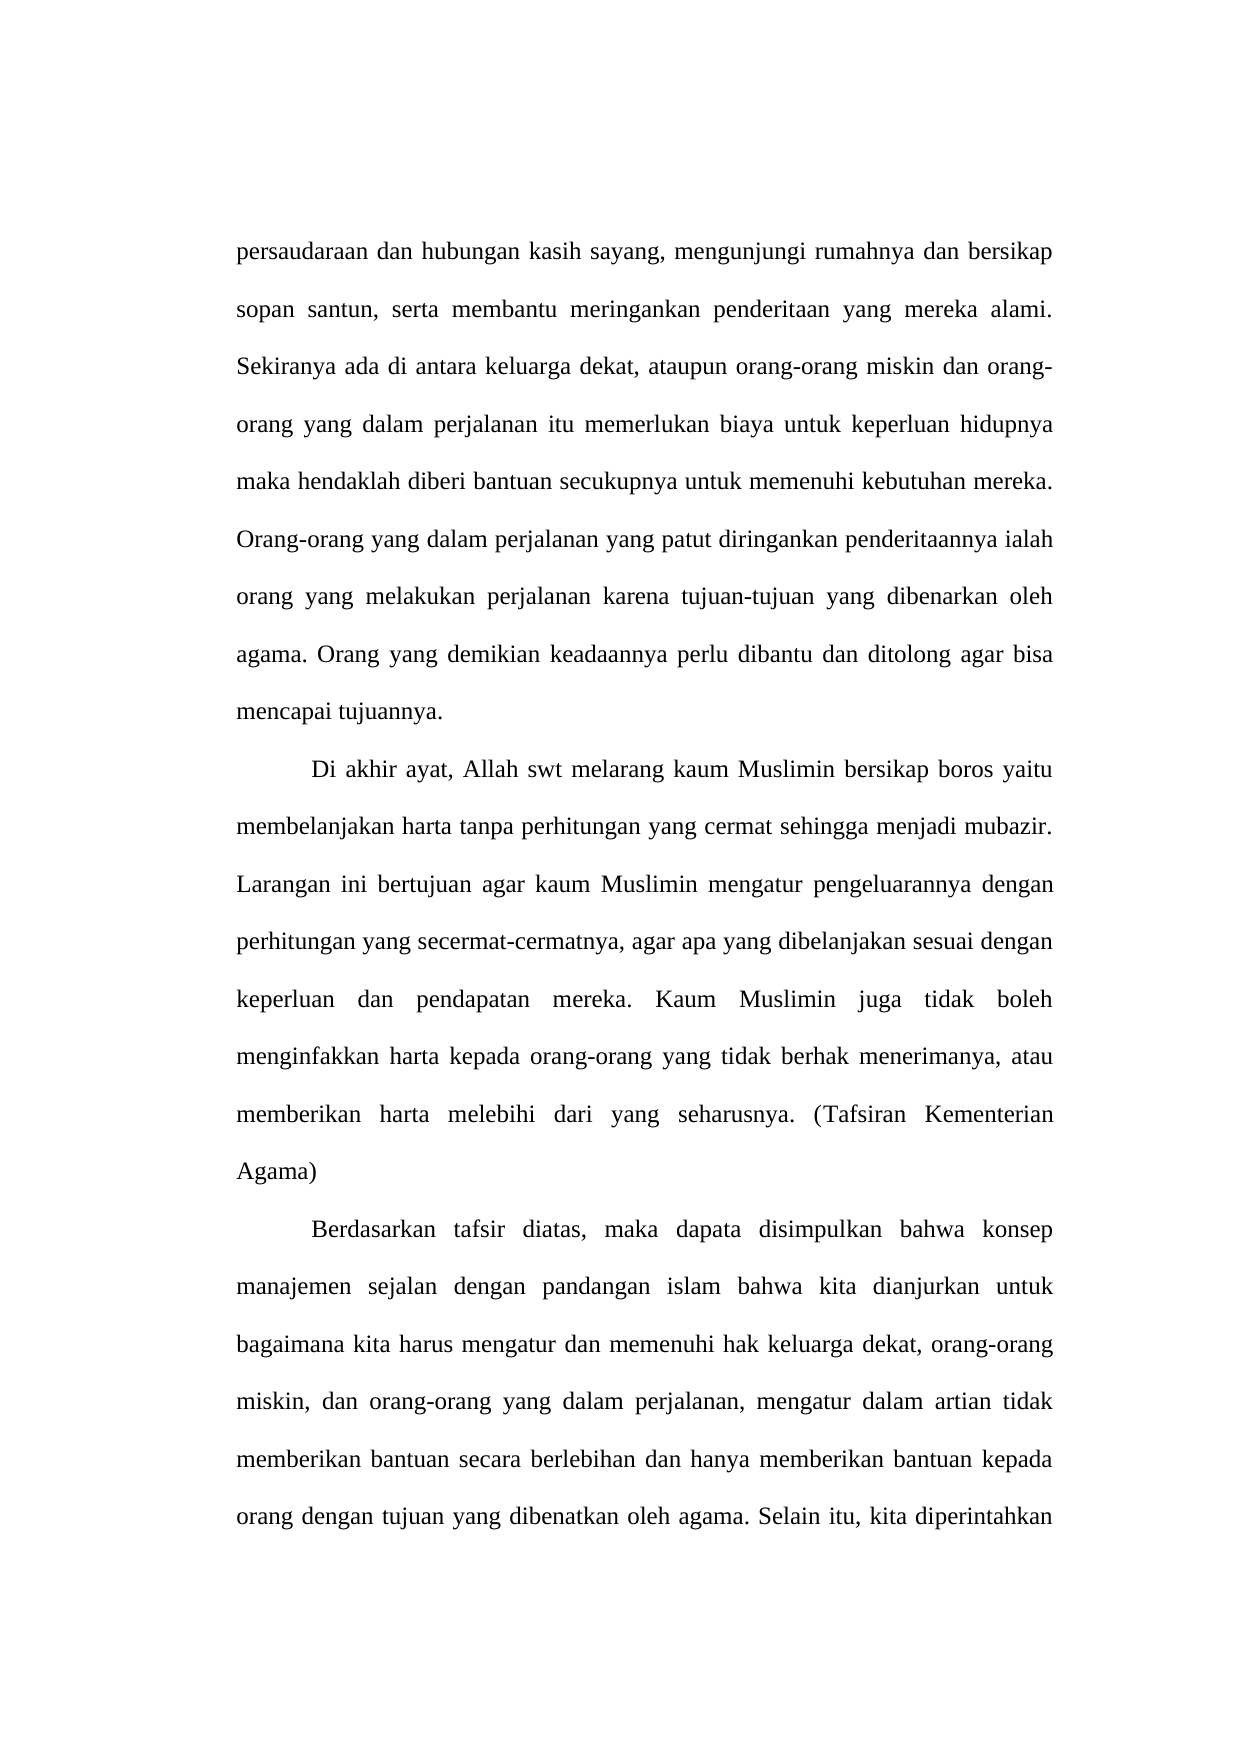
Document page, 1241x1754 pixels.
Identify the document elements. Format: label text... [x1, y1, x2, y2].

text Di akhir ayat, Allah swt melarang kaum Muslimin bersikap boros yaitu membelanjakan harta tanpa perhitungan yang cermat sehingga menjadi mubazir. Larangan ini bertujuan agar kaum Muslimin mengatur pengeluarannya dengan perhitungan yang secermat-cermatnya, agar apa yang dibelanjakan sesuai dengan keperluan dan pendapatan mereka. Kaum Muslimin juga tidak boleh menginfakkan harta kepada orang-orang yang tidak berhak menerimanya, atau memberikan harta melebihi dari yang seharusnya. (Tafsiran Kementerian Agama) [236, 754, 1054, 1185]
